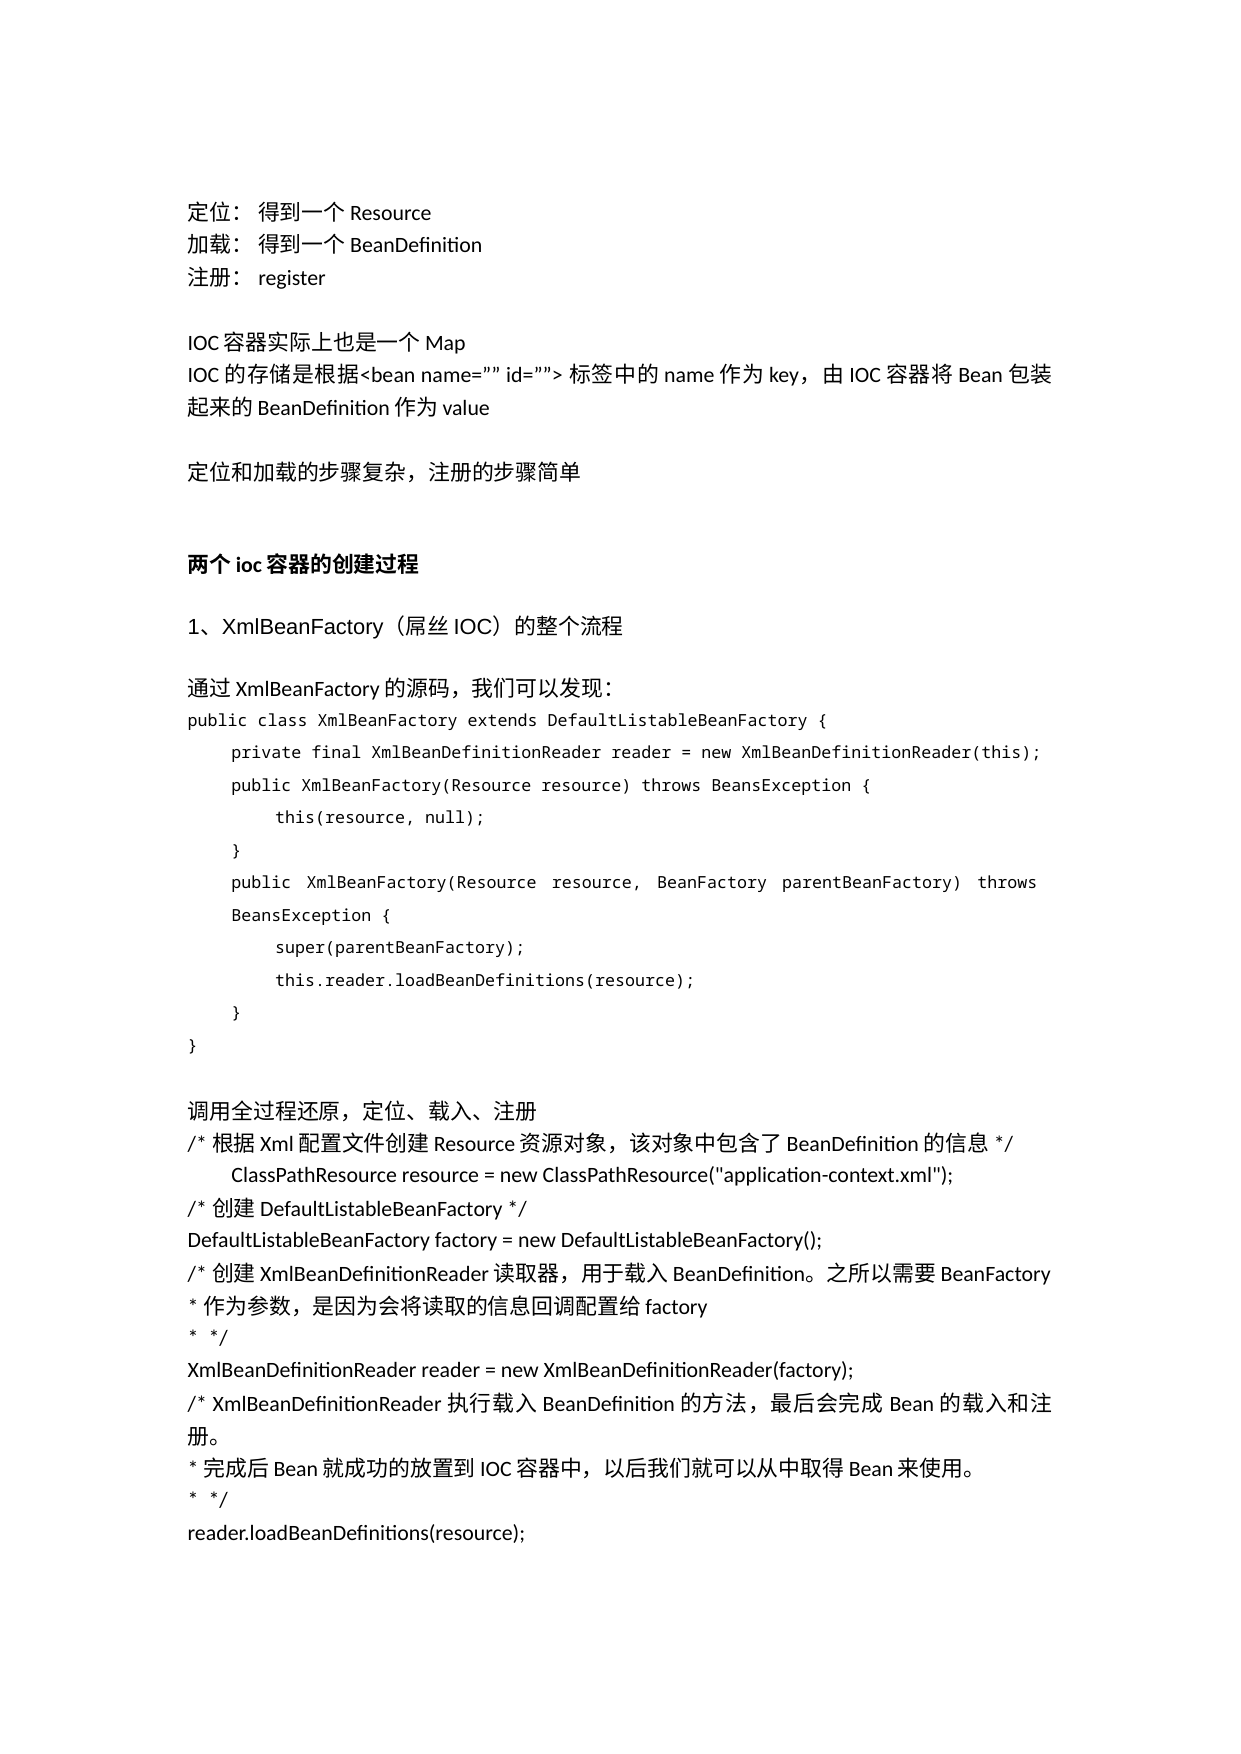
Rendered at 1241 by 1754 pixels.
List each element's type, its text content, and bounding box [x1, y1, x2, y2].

text /* 根据Xml配置文件创建Resource资源对象，该对象中包含了BeanDefinition的信息 */ [187, 1126, 1053, 1158]
text IOC的存储是根据<bean name=”” id=””> 标签中的name作为key，由IOC容器将Bean包装起来的BeanDefinition作为value [187, 357, 1053, 422]
text * */ [187, 1321, 1053, 1353]
list } [187, 1028, 1053, 1061]
list public XmlBeanFactory(Resource resource, BeanFactory parentBeanFactory) throws BeansException { [187, 866, 1053, 931]
text reader.loadBeanDefinitions(resource); [187, 1516, 1053, 1548]
list this(resource, null); [187, 801, 1053, 833]
text DefaultListableBeanFactory factory = new DefaultListableBeanFactory(); [187, 1223, 1053, 1256]
text IOC容器实际上也是一个Map [187, 324, 1053, 357]
text 定位和加载的步骤复杂，注册的步骤简单 [187, 454, 1053, 487]
text * 完成后Bean就成功的放置到IOC容器中，以后我们就可以从中取得Bean来使用。 [187, 1451, 1053, 1483]
list this.reader.loadBeanDefinitions(resource); [187, 963, 1053, 996]
text * */ [187, 1483, 1053, 1516]
text 加载： 得到一个BeanDefinition [187, 227, 1053, 259]
subtitle 两个ioc容器的创建过程 [187, 547, 1053, 579]
text /* 创建DefaultListableBeanFactory */ [187, 1191, 1053, 1223]
list public class XmlBeanFactory extends DefaultListableBeanFactory { [187, 703, 1053, 736]
text * 作为参数，是因为会将读取的信息回调配置给factory [187, 1288, 1053, 1321]
text 注册： register [187, 259, 1053, 292]
list } [187, 833, 1053, 866]
list super(parentBeanFactory); [187, 931, 1053, 963]
text XmlBeanDefinitionReader reader = new XmlBeanDefinitionReader(factory); [187, 1353, 1053, 1386]
subtitle XmlBeanFactory（屌丝IOC）的整个流程 [187, 608, 1053, 641]
list 通过XmlBeanFactory的源码，我们可以发现： [187, 671, 1053, 703]
list public XmlBeanFactory(Resource resource) throws BeansException { [187, 768, 1053, 801]
text 调用全过程还原，定位、载入、注册 [187, 1093, 1053, 1126]
text ClassPathResource resource = new ClassPathResource("application-context.xml"); [187, 1158, 1053, 1191]
list private final XmlBeanDefinitionReader reader = new XmlBeanDefinitionReader(this); [187, 736, 1053, 768]
list } [187, 996, 1053, 1028]
text /* 创建XmlBeanDefinitionReader读取器，用于载入BeanDefinition。之所以需要BeanFactory [187, 1256, 1053, 1288]
text 定位： 得到一个Resource [187, 194, 1053, 227]
text /* XmlBeanDefinitionReader执行载入BeanDefinition的方法，最后会完成Bean的载入和注册。 [187, 1386, 1053, 1451]
